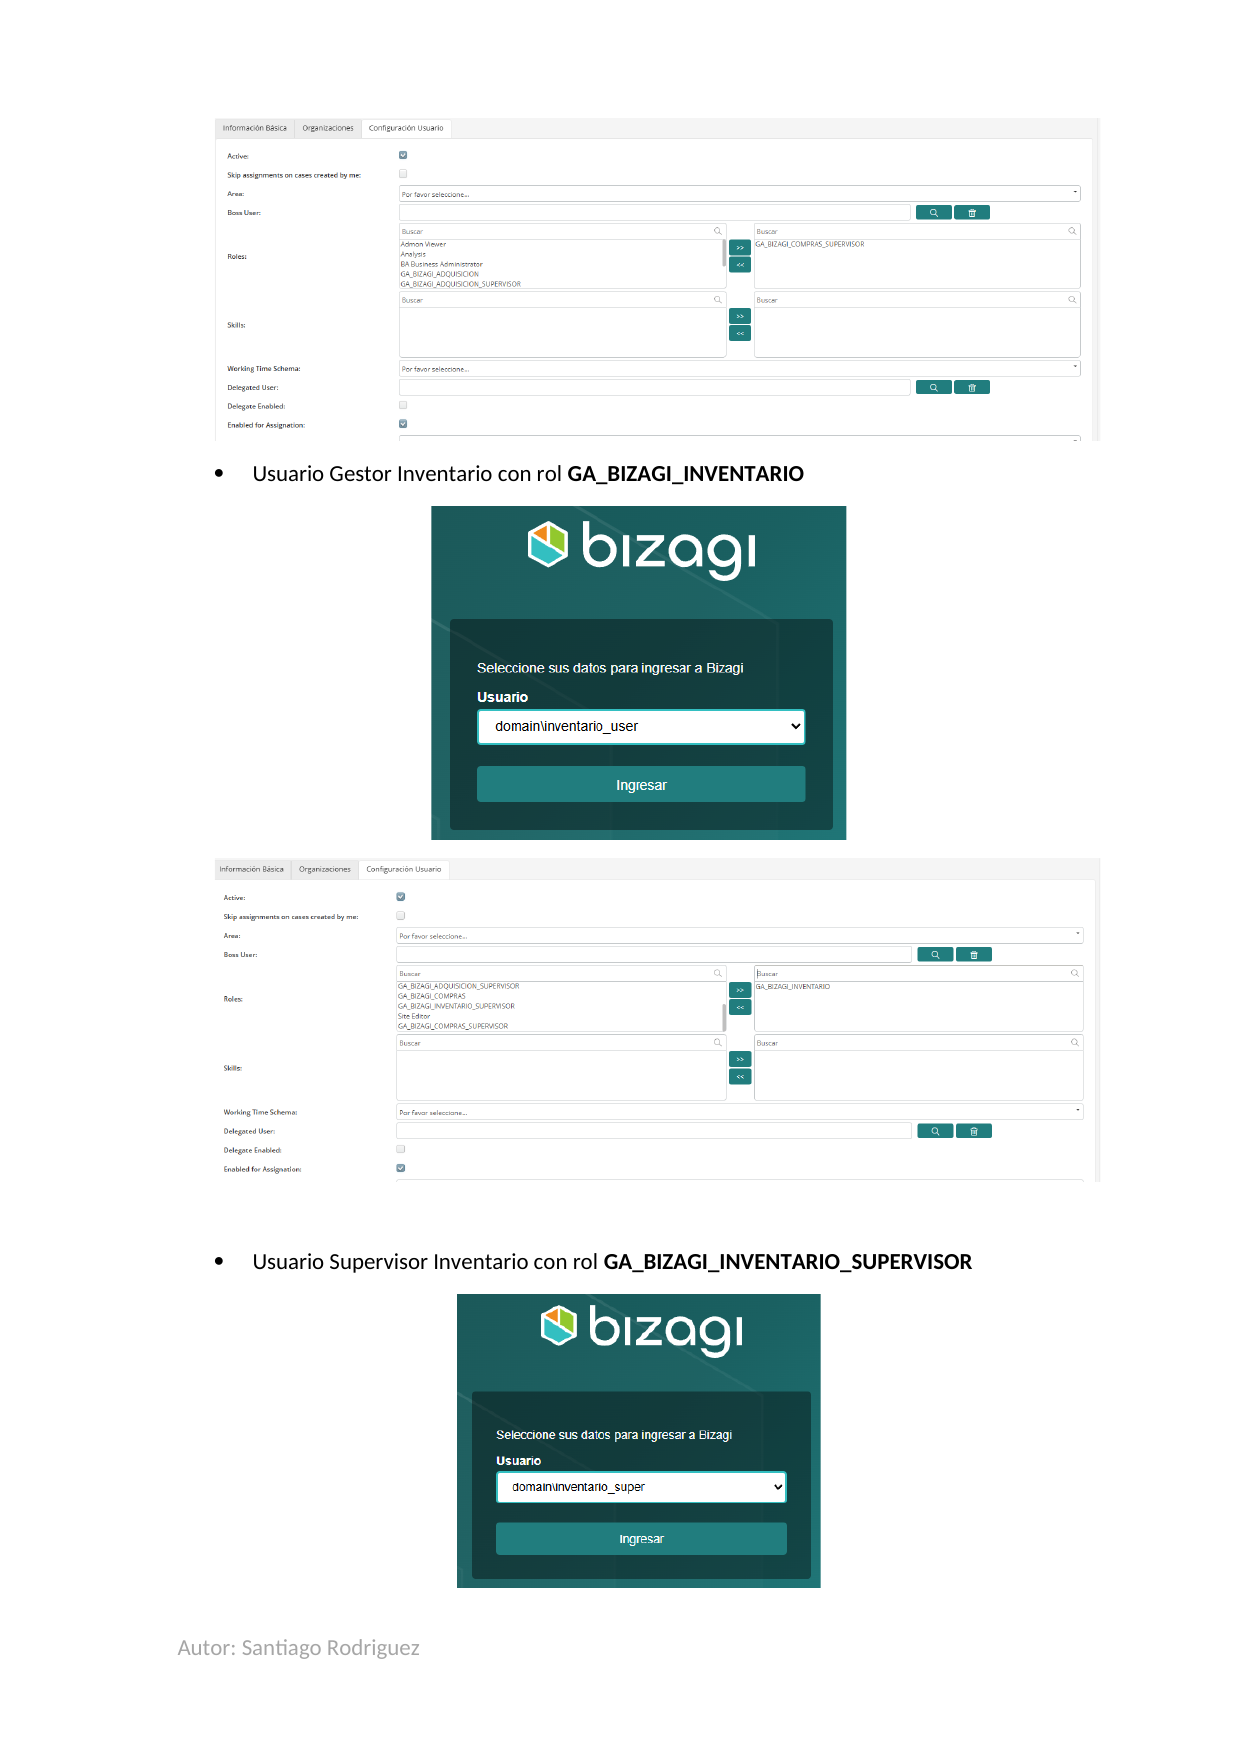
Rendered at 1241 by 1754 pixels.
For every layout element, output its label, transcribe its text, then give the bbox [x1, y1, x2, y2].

list Usuario Supervisor Inventario con rol GA_BIZAGI_INVENTARIO_SUPERVISOR [215, 1247, 1063, 1275]
list Usuario Gestor Inventario con rol GA_BIZAGI_INVENTARIO [215, 459, 1063, 488]
picture [214, 118, 1101, 441]
picture [214, 858, 1101, 1182]
picture [457, 1294, 821, 1588]
picture [431, 506, 847, 840]
